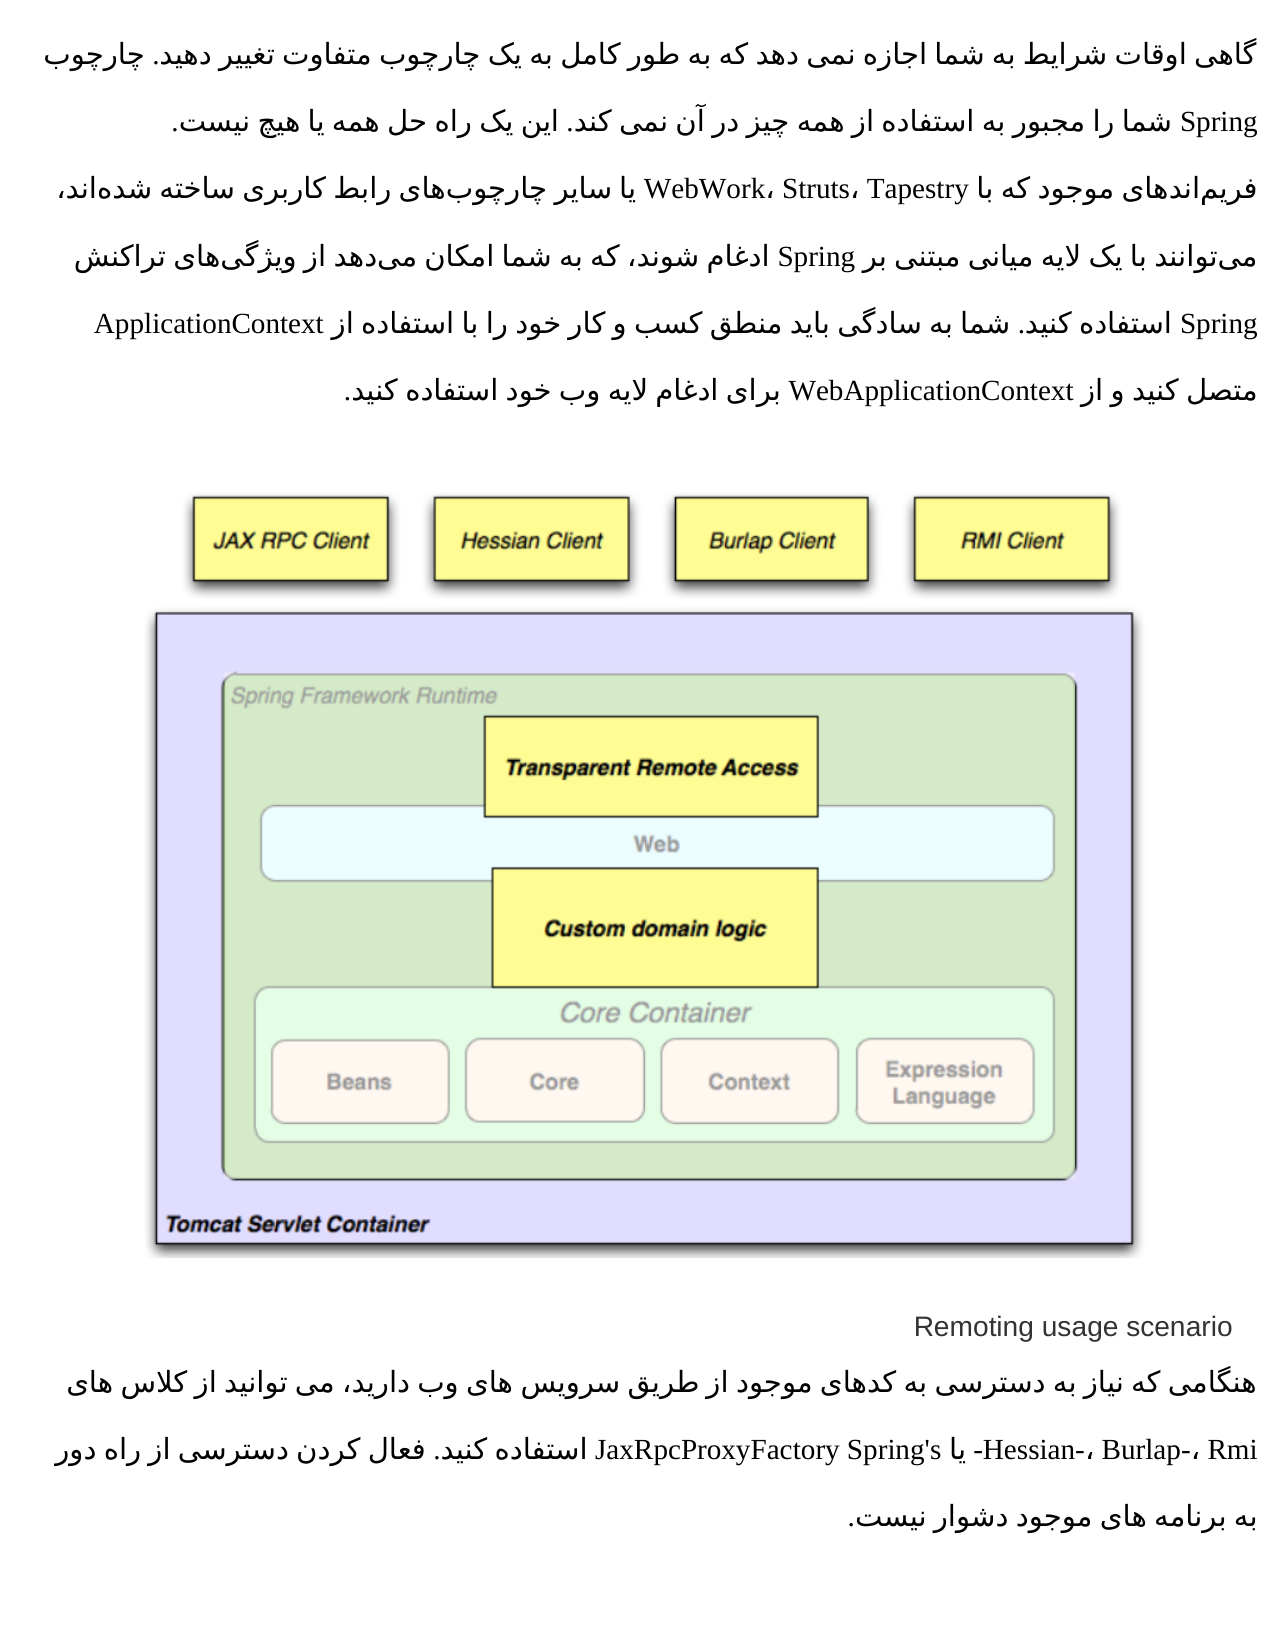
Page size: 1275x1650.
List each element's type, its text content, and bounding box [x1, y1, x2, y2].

text گاهی اوقات شرایط به شما اجازه نمی دهد که به طور کامل به یک چارچوب متفاوت تغییر دهید. چارچوب Spring شما را مجبور به استفاده از همه چیز در آن نمی کند. این یک راه حل همه یا هیچ نیست. فریم‌اندهای موجود که با WebWork، Struts، Tapestry یا سایر چارچوب‌های رابط کاربری ساخته شده‌اند، می‌توانند با یک لایه میانی مبتنی بر Spring ادغام شوند، که به شما امکان می‌دهد از ویژگی‌های تراکنش Spring استفاده کنید. شما به سادگی باید منطق کسب و کار خود را با استفاده از ApplicationContext متصل کنید و از WebApplicationContext برای ادغام لایه وب خود استفاده کنید. [37, 37, 1258, 406]
text Remoting usage scenario [37, 1309, 1233, 1342]
text هنگامی که نیاز به دسترسی به کدهای موجود از طریق سرویس های وب دارید، می توانید از کلاس های Hessian-، Burlap-، Rmi- یا JaxRpcProxyFactory Spring's استفاده کنید. فعال کردن دسترسی از راه دور به برنامه های موجود دشوار نیست. [37, 1365, 1258, 1533]
